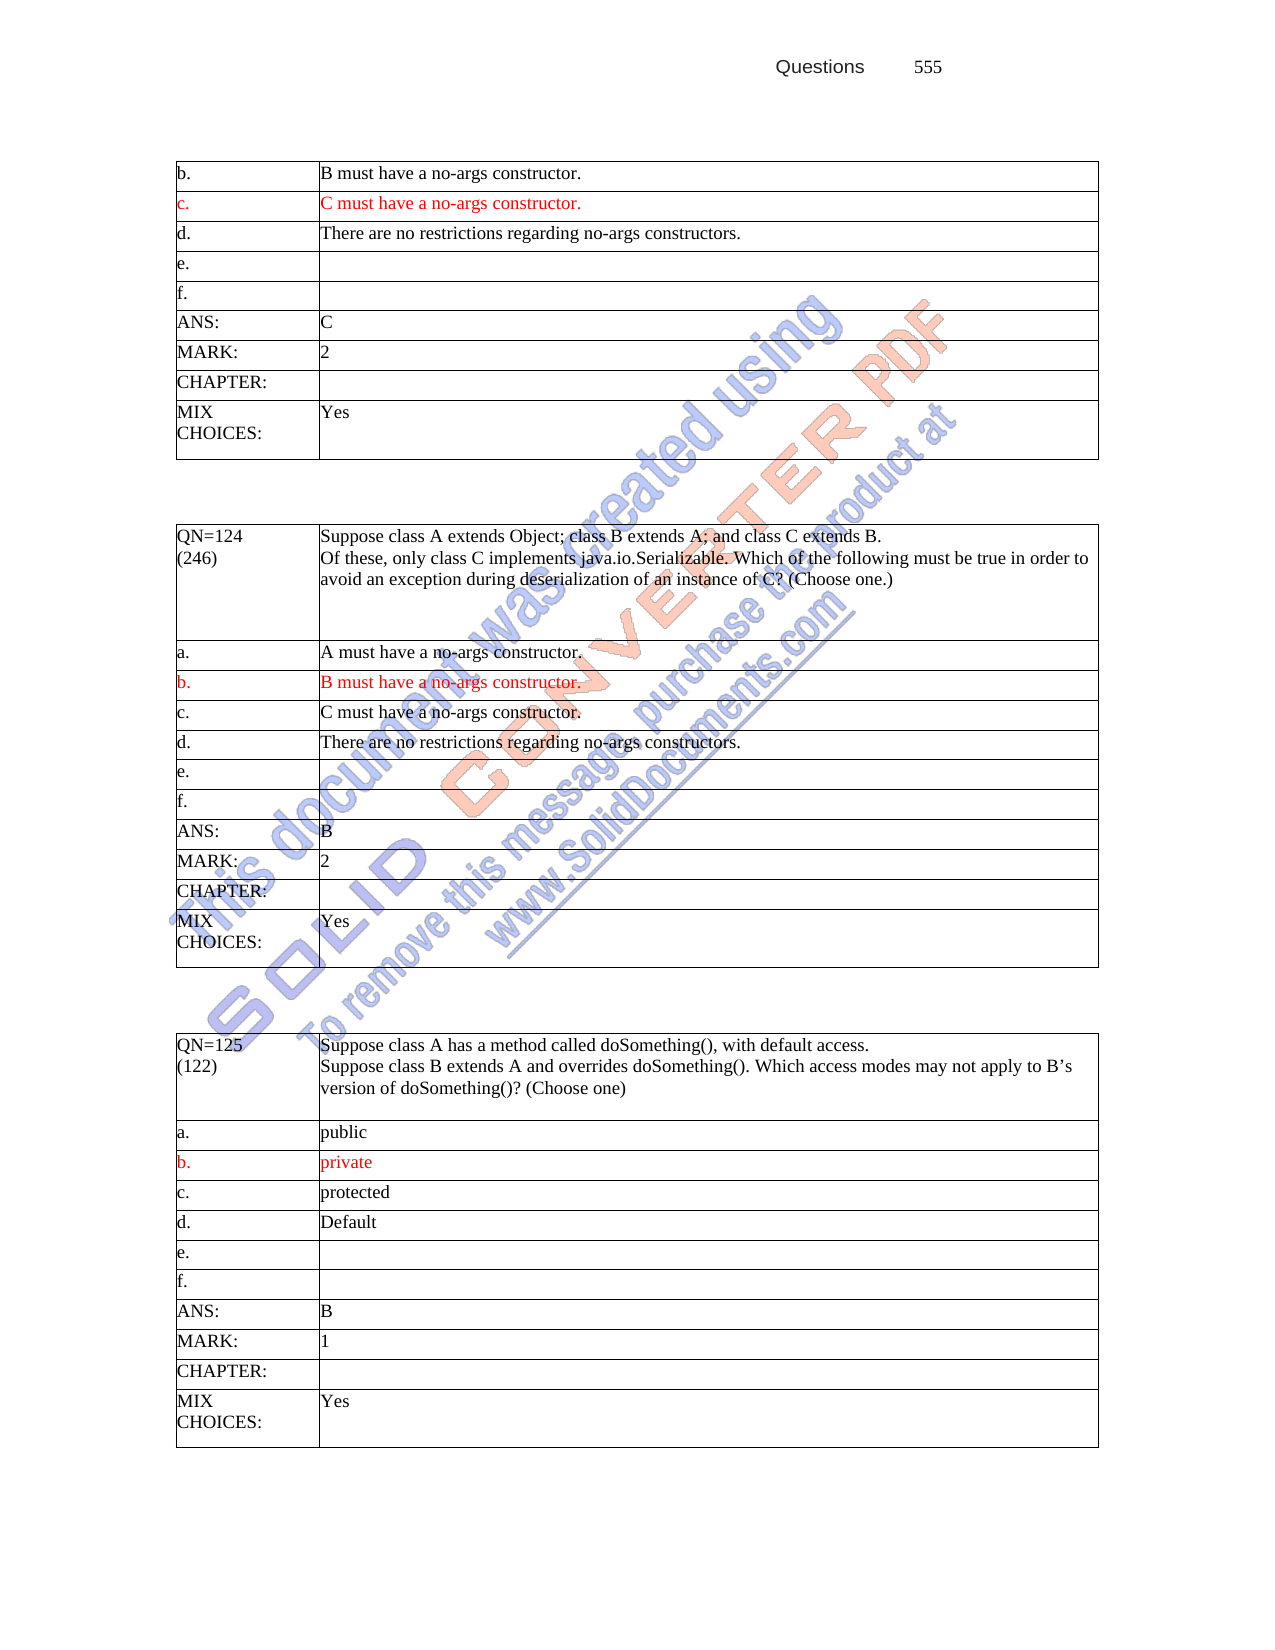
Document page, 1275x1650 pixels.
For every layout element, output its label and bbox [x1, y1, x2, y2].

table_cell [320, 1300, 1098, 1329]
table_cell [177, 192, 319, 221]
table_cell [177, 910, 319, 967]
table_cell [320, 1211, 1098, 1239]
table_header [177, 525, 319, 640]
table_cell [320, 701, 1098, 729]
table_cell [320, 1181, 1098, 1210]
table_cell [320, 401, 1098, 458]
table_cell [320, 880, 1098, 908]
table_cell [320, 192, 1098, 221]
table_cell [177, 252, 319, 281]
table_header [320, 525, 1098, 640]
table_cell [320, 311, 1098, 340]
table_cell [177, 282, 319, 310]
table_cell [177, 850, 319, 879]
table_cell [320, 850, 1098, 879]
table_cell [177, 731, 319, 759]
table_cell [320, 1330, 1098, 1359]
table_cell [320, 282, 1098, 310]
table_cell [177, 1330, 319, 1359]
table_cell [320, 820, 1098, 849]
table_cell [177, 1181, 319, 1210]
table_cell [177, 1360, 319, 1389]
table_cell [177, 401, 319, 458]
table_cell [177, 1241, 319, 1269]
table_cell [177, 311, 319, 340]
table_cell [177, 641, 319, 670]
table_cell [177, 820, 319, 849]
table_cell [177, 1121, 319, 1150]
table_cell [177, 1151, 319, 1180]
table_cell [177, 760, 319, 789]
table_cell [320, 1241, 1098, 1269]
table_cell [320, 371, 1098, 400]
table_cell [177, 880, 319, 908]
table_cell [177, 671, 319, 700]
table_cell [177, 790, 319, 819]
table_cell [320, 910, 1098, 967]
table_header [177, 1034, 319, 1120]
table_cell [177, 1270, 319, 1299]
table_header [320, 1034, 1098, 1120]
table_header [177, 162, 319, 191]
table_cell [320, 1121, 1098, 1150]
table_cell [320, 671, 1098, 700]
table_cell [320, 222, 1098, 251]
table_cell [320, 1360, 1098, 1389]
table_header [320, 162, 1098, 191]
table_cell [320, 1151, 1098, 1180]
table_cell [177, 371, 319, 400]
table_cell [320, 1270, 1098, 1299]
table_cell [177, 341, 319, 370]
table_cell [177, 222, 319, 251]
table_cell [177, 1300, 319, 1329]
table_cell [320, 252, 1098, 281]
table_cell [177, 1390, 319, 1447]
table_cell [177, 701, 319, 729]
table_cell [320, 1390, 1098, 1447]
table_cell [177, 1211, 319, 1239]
picture [168, 295, 957, 1055]
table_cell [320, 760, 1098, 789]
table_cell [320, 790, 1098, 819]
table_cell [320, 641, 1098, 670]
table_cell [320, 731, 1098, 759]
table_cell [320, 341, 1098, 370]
